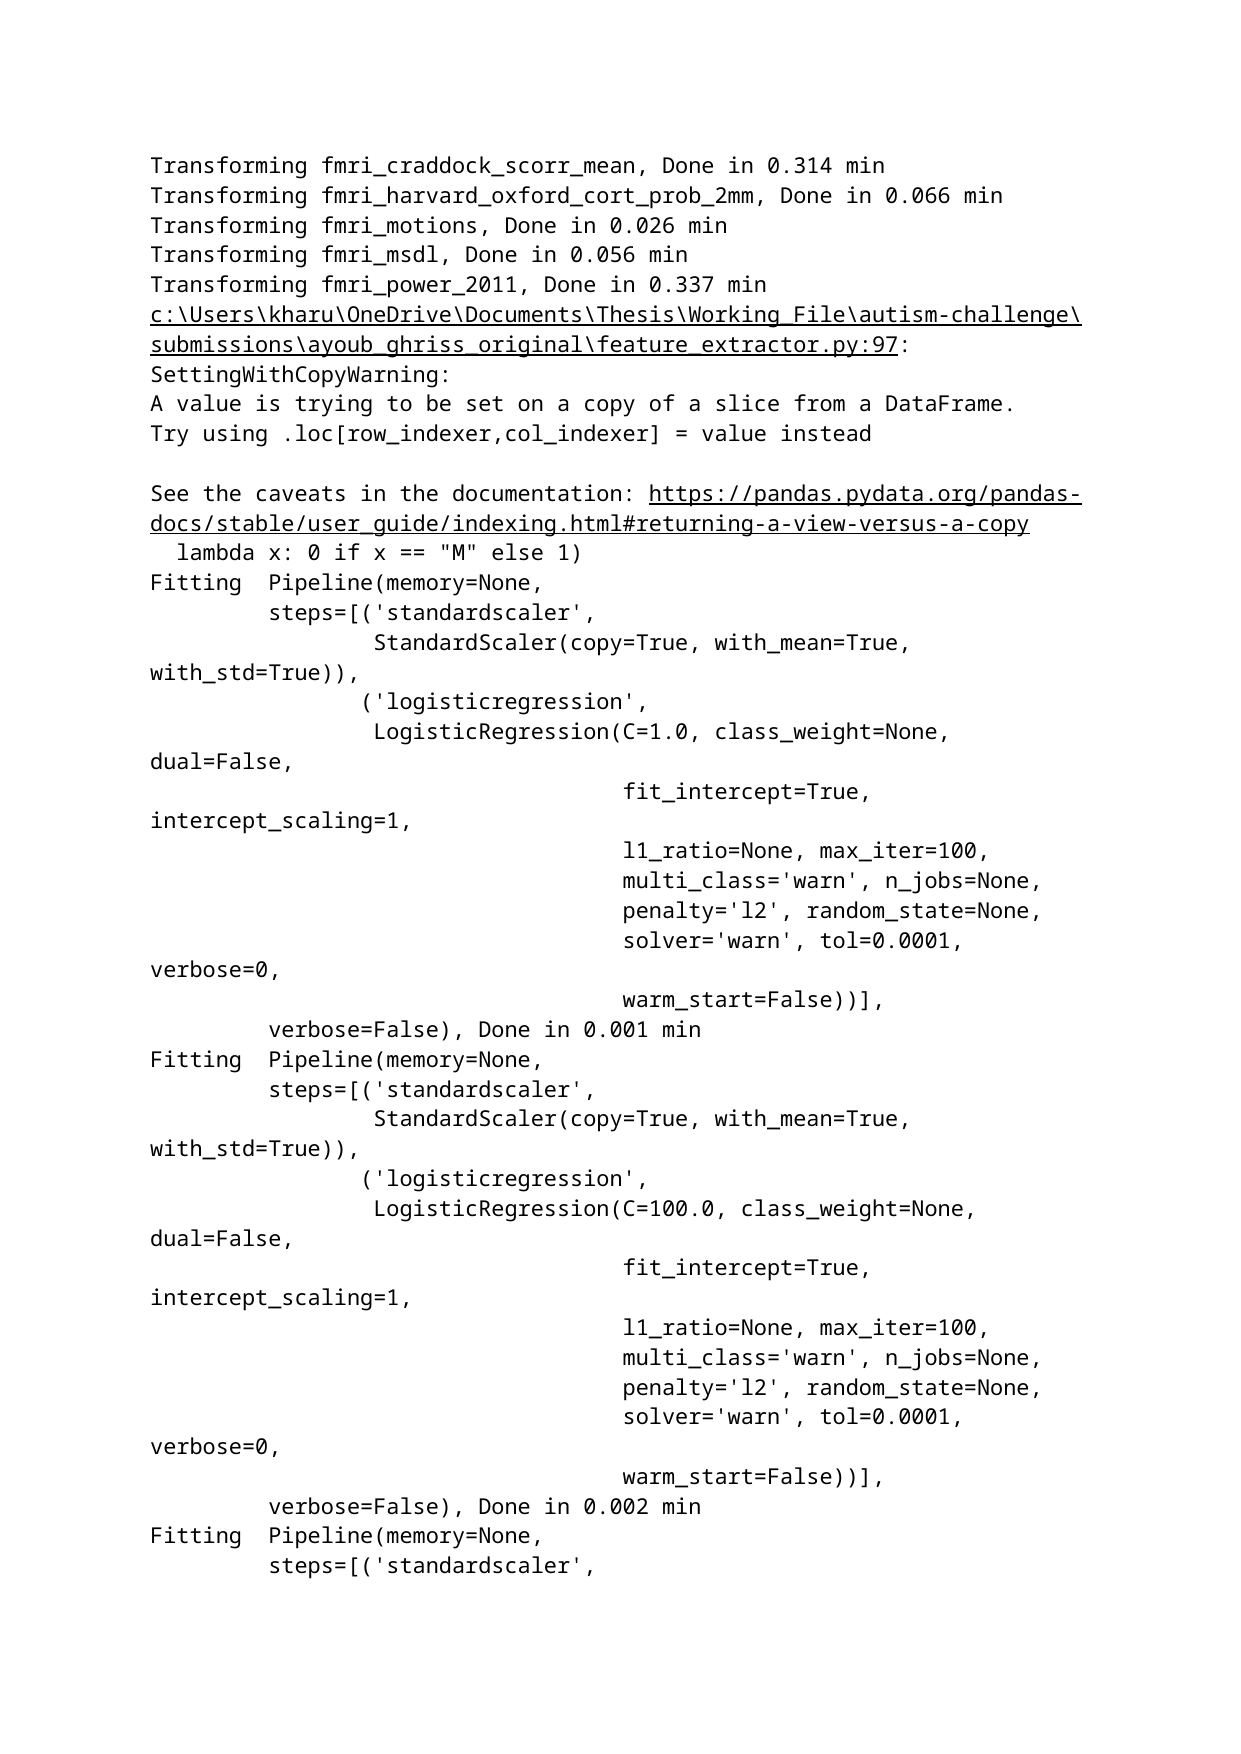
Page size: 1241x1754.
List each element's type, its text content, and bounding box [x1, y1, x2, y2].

text StandardScaler(copy=True, with_mean=True, with_std=True)), [150, 627, 1090, 686]
text solver='warn', tol=0.0001, verbose=0, [150, 1401, 1090, 1461]
text LogisticRegression(C=100.0, class_weight=None, dual=False, [150, 1193, 1090, 1252]
text steps=[('standardscaler', [150, 597, 1090, 627]
text steps=[('standardscaler', [150, 1073, 1090, 1103]
text warm_start=False))], [150, 984, 1090, 1014]
text penalty='l2', random_state=None, [150, 895, 1090, 924]
text Transforming fmri_power_2011, Done in 0.337 min [150, 269, 1090, 299]
text steps=[('standardscaler', [150, 1550, 1090, 1580]
text penalty='l2', random_state=None, [150, 1371, 1090, 1401]
text c:\Users\kharu\OneDrive\Documents\Thesis\Working_File\autism-challenge\submissions\ayoub_ghriss_original\feature_extractor.py:97: SettingWithCopyWarning: [150, 299, 1090, 388]
text fit_intercept=True, intercept_scaling=1, [150, 776, 1090, 835]
text verbose=False), Done in 0.002 min [150, 1491, 1090, 1520]
text lambda x: 0 if x == "M" else 1) [150, 537, 1090, 567]
text multi_class='warn', n_jobs=None, [150, 865, 1090, 895]
text fit_intercept=True, intercept_scaling=1, [150, 1252, 1090, 1312]
text warm_start=False))], [150, 1461, 1090, 1491]
text Fitting Pipeline(memory=None, [150, 1520, 1090, 1550]
text ('logisticregression', [150, 686, 1090, 716]
text Transforming fmri_harvard_oxford_cort_prob_2mm, Done in 0.066 min [150, 180, 1090, 209]
text Fitting Pipeline(memory=None, [150, 1044, 1090, 1073]
text LogisticRegression(C=1.0, class_weight=None, dual=False, [150, 716, 1090, 776]
text Try using .loc[row_indexer,col_indexer] = value instead [150, 418, 1090, 448]
text l1_ratio=None, max_iter=100, [150, 835, 1090, 865]
text multi_class='warn', n_jobs=None, [150, 1342, 1090, 1371]
text Fitting Pipeline(memory=None, [150, 567, 1090, 597]
text Transforming fmri_motions, Done in 0.026 min [150, 209, 1090, 239]
text l1_ratio=None, max_iter=100, [150, 1312, 1090, 1342]
text Transforming fmri_msdl, Done in 0.056 min [150, 239, 1090, 269]
text verbose=False), Done in 0.001 min [150, 1014, 1090, 1044]
text solver='warn', tol=0.0001, verbose=0, [150, 924, 1090, 984]
text A value is trying to be set on a copy of a slice from a DataFrame. [150, 388, 1090, 418]
text Transforming fmri_craddock_scorr_mean, Done in 0.314 min [150, 150, 1090, 180]
text ('logisticregression', [150, 1163, 1090, 1193]
text StandardScaler(copy=True, with_mean=True, with_std=True)), [150, 1103, 1090, 1163]
text See the caveats in the documentation: https://pandas.pydata.org/pandas-docs/stable/user_guide/indexing.html#returning-a-view-versus-a-copy [150, 478, 1090, 537]
